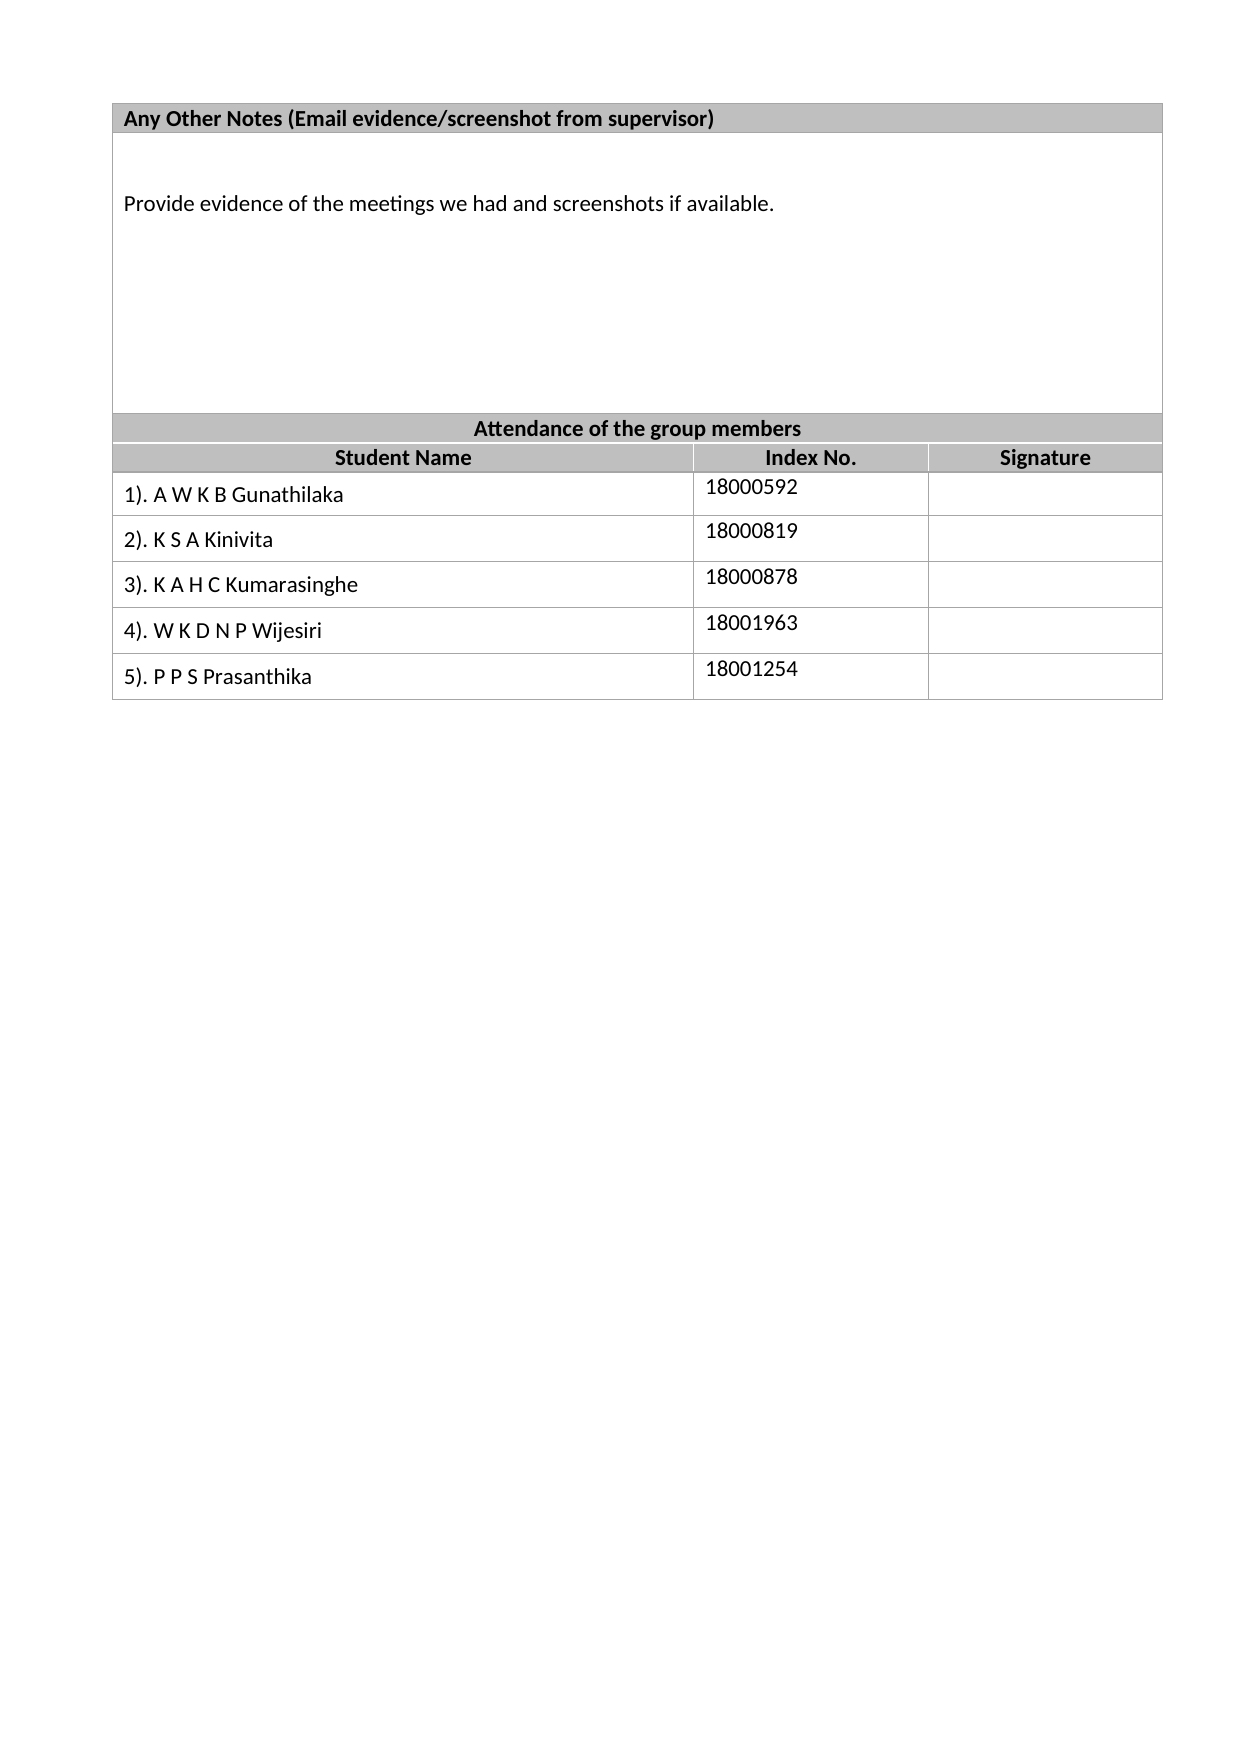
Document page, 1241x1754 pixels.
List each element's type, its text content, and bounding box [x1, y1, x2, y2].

table_cell [929, 654, 1162, 699]
table_cell 5). P P S Prasanthika [113, 654, 693, 699]
table_cell [929, 473, 1162, 515]
table_cell [929, 516, 1162, 561]
table_cell 18001254 [694, 654, 928, 699]
table_cell Student Name [113, 444, 693, 471]
table_cell Index No. [694, 444, 928, 471]
table_cell 4). W K D N P Wijesiri [113, 608, 693, 653]
table_cell 18000878 [694, 562, 928, 607]
table_cell 18000819 [694, 516, 928, 561]
table_cell Provide evidence of the meetings we had and screenshots if available. [113, 133, 1162, 413]
table_cell 2). K S A Kinivita [113, 516, 693, 561]
table_cell Signature [929, 444, 1162, 471]
table_cell 1). A W K B Gunathilaka [113, 473, 693, 515]
table_cell [929, 562, 1162, 607]
table_cell 18001963 [694, 608, 928, 653]
table_cell Any Other Notes (Email evidence/screenshot from supervisor) [113, 104, 1162, 132]
table_cell 3). K A H C Kumarasinghe [113, 562, 693, 607]
table_cell [929, 608, 1162, 653]
table_cell Attendance of the group members [113, 414, 1162, 442]
table_cell 18000592 [694, 473, 928, 515]
